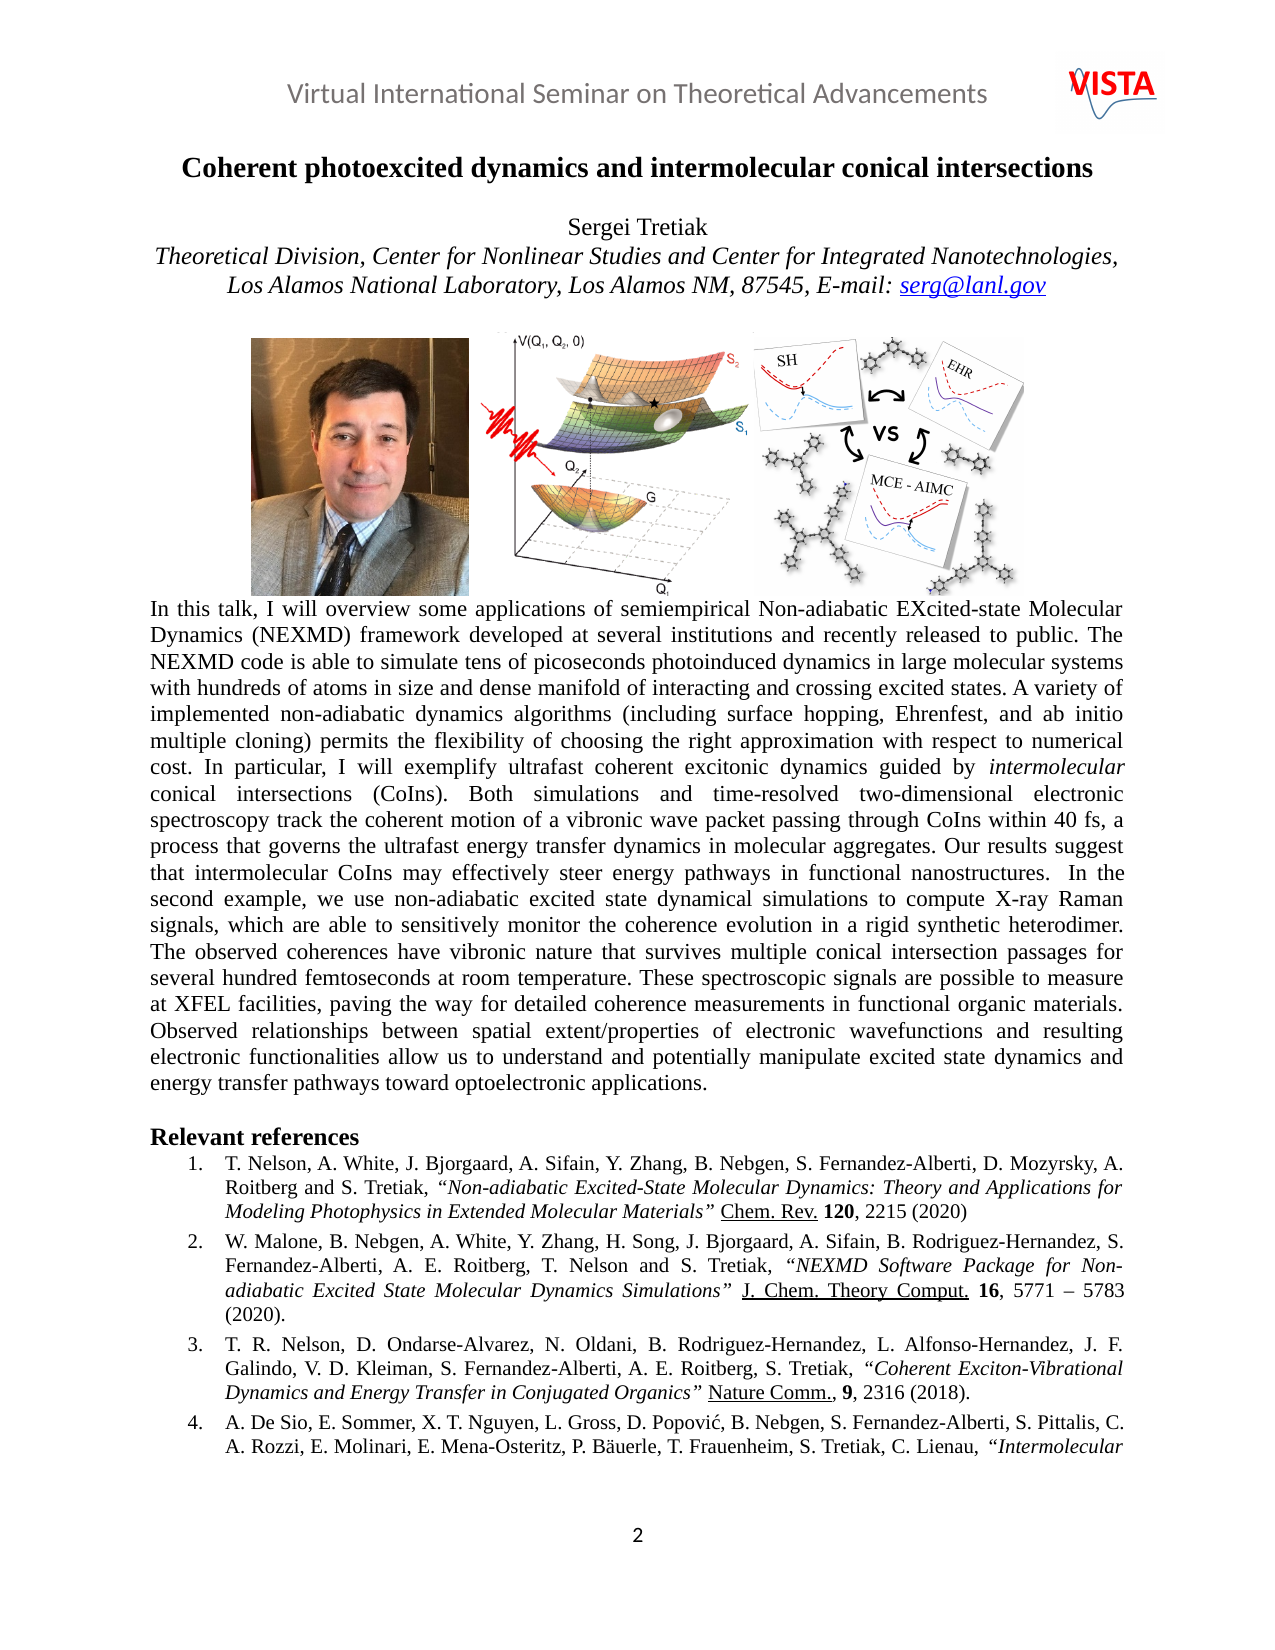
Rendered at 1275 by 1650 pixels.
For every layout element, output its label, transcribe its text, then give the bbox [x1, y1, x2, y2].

list T. R. Nelson, D. Ondarse-Alvarez, N. Oldani, B. Rodriguez-Hernandez, L. Alfonso-Hernandez, J. F. Galindo, V. D. Kleiman, S. Fernandez-Alberti, A. E. Roitberg, S. Tretiak, “Coherent Exciton-Vibrational Dynamics and Energy Transfer in Conjugated Organics” Nature Comm., 9, 2316 (2018). [187, 1332, 1125, 1404]
list W. Malone, B. Nebgen, A. White, Y. Zhang, H. Song, J. Bjorgaard, A. Sifain, B. Rodriguez-Hernandez, S. Fernandez-Alberti, A. E. Roitberg, T. Nelson and S. Tretiak, “NEXMD Software Package for Non-adiabatic Excited State Molecular Dynamics Simulations” J. Chem. Theory Comput. 16, 5771 – 5783 (2020). [187, 1229, 1125, 1326]
text In this talk, I will overview some applications of semiempirical Non-adiabatic EXcited-state Molecular Dynamics (NEXMD) framework developed at several institutions and recently released to public. The NEXMD code is able to simulate tens of picoseconds photoinduced dynamics in large molecular systems with hundreds of atoms in size and dense manifold of interacting and crossing excited states. A variety of implemented non-adiabatic dynamics algorithms (including surface hopping, Ehrenfest, and ab initio multiple cloning) permits the flexibility of choosing the right approximation with respect to numerical cost. In particular, I will exemplify ultrafast coherent excitonic dynamics guided by intermolecular conical intersections (CoIns). Both simulations and time-resolved two-dimensional electronic spectroscopy track the coherent motion of a vibronic wave packet passing through CoIns within 40 fs, a process that governs the ultrafast energy transfer dynamics in molecular aggregates. Our results suggest that intermolecular CoIns may effectively steer energy pathways in functional nanostructures. In the second example, we use non-adiabatic excited state dynamical simulations to compute X-ray Raman signals, which are able to sensitively monitor the coherence evolution in a rigid synthetic heterodimer. The observed coherences have vibronic nature that survives multiple conical intersection passages for several hundred femtoseconds at room temperature. These spectroscopic signals are possible to measure at XFEL facilities, paving the way for detailed coherence measurements in functional organic materials. Observed relationships between spatial extent/properties of electronic wavefunctions and resulting electronic functionalities allow us to understand and potentially manipulate excited state dynamics and energy transfer pathways toward optoelectronic applications. [150, 595, 1125, 1096]
text Los Alamos National Laboratory, Los Alamos NM, 87545, E-mail: serg@lanl.gov [150, 270, 1125, 298]
picture [251, 332, 754, 596]
text Coherent photoexcited dynamics and intermolecular conical intersections [150, 150, 1125, 183]
text Theoretical Division, Center for Nonlinear Studies and Center for Integrated Nanotechnologies, [150, 241, 1125, 270]
picture [1055, 51, 1165, 134]
list T. Nelson, A. White, J. Bjorgaard, A. Sifain, Y. Zhang, B. Nebgen, S. Fernandez-Alberti, D. Mozyrsky, A. Roitberg and S. Tretiak, “Non-adiabatic Excited-State Molecular Dynamics: Theory and Applications for Modeling Photophysics in Extended Molecular Materials” Chem. Rev. 120, 2215 (2020) [187, 1151, 1125, 1223]
text Relevant references [150, 1122, 1125, 1151]
text Sergei Tretiak [150, 212, 1125, 241]
